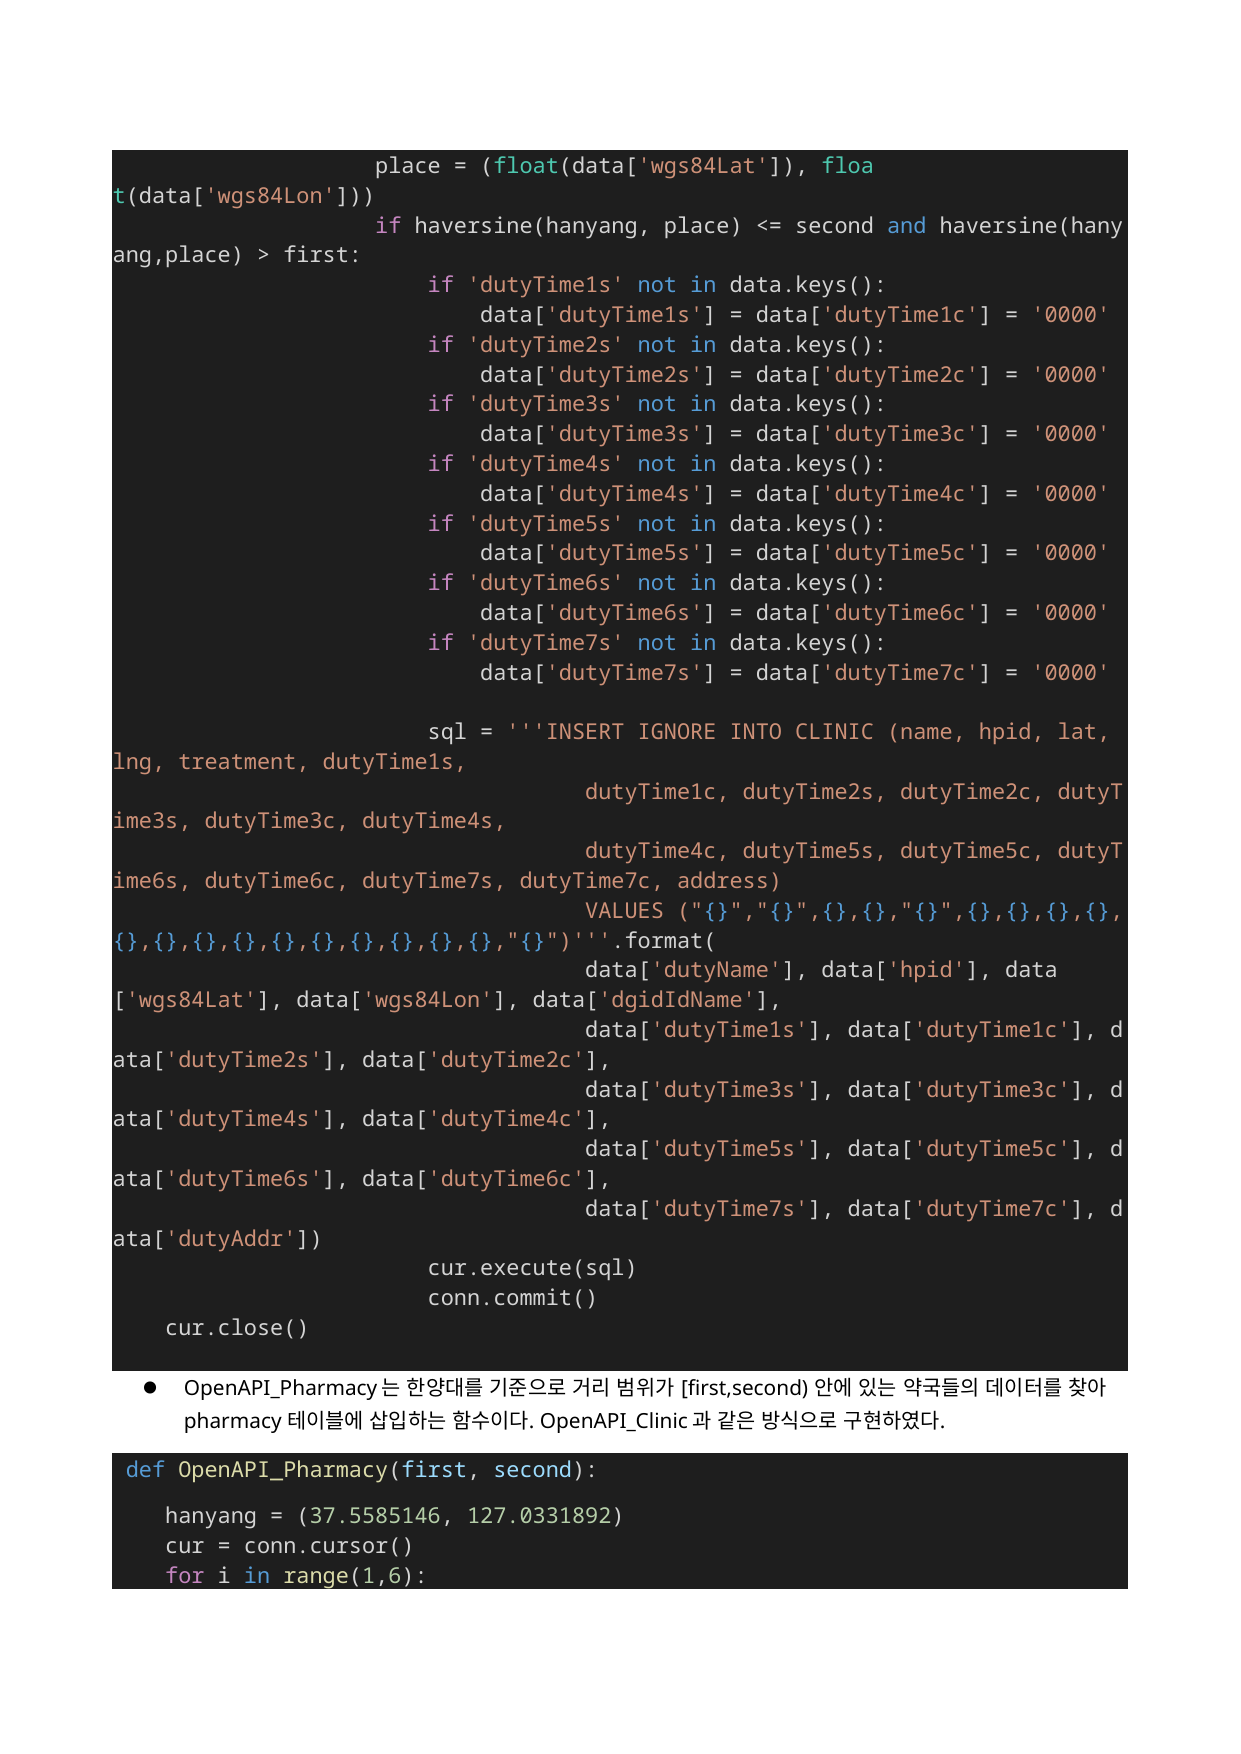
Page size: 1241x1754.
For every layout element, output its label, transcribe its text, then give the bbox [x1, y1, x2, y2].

text data['dutyTime1s'], data['dutyTime1c'], data['dutyTime2s'], data['dutyTime2c'], [112, 1014, 1128, 1073]
text dutyTime4c, dutyTime5s, dutyTime5c, dutyTime6s, dutyTime6c, dutyTime7s, dutyTime7c, address) [112, 835, 1128, 895]
text data['dutyTime6s'] = data['dutyTime6c'] = '0000' [112, 597, 1128, 627]
text VALUES ("{}","{}",{},{},"{}",{},{},{},{},{},{},{},{},{},{},{},{},{},{},"{}")'''.format( [112, 895, 1128, 954]
text data['dutyTime7s'], data['dutyTime7c'], data['dutyAddr']) [112, 1193, 1128, 1252]
text place = (float(data['wgs84Lat']), float(data['wgs84Lon'])) [112, 150, 1128, 209]
text data['dutyTime3s'], data['dutyTime3c'], data['dutyTime4s'], data['dutyTime4c'], [112, 1073, 1128, 1133]
text data['dutyTime3s'] = data['dutyTime3c'] = '0000' [112, 418, 1128, 448]
text if 'dutyTime1s' not in data.keys(): [112, 269, 1128, 299]
text data['dutyTime2s'] = data['dutyTime2c'] = '0000' [112, 358, 1128, 388]
text data['dutyTime1s'] = data['dutyTime1c'] = '0000' [112, 299, 1128, 329]
text if 'dutyTime5s' not in data.keys(): [112, 507, 1128, 537]
text if 'dutyTime3s' not in data.keys(): [112, 388, 1128, 418]
text data['dutyTime5s'], data['dutyTime5c'], data['dutyTime6s'], data['dutyTime6c'], [112, 1133, 1128, 1193]
text def OpenAPI_Pharmacy(first, second): [112, 1453, 1128, 1483]
text dutyTime1c, dutyTime2s, dutyTime2c, dutyTime3s, dutyTime3c, dutyTime4s, [112, 776, 1128, 835]
text if 'dutyTime4s' not in data.keys(): [112, 448, 1128, 478]
text conn.commit() [112, 1282, 1128, 1312]
text hanyang = (37.5585146, 127.0331892) [112, 1500, 1128, 1530]
text data['dutyTime5s'] = data['dutyTime5c'] = '0000' [112, 537, 1128, 567]
list OpenAPI_Pharmacy는 한양대를 기준으로 거리 범위가 [first,second) 안에 있는 약국들의 데이터를 찾아 pharmacy 테이블에 삽입하는 함수이다. OpenAPI_Clinic과 같은 방식으로 구현하였다. [142, 1371, 1107, 1434]
text data['dutyName'], data['hpid'], data['wgs84Lat'], data['wgs84Lon'], data['dgidIdName'], [112, 954, 1128, 1014]
text if 'dutyTime2s' not in data.keys(): [112, 329, 1128, 358]
text data['dutyTime4s'] = data['dutyTime4c'] = '0000' [112, 478, 1128, 507]
text data['dutyTime7s'] = data['dutyTime7c'] = '0000' [112, 656, 1128, 686]
text if haversine(hanyang, place) <= second and haversine(hanyang,place) > first: [112, 209, 1128, 269]
text cur.close() [112, 1312, 1128, 1342]
text if 'dutyTime7s' not in data.keys(): [112, 627, 1128, 656]
text sql = '''INSERT IGNORE INTO CLINIC (name, hpid, lat, lng, treatment, dutyTime1s, [112, 716, 1128, 776]
text cur = conn.cursor() [112, 1530, 1128, 1559]
text if 'dutyTime6s' not in data.keys(): [112, 567, 1128, 597]
text for i in range(1,6): [112, 1559, 1128, 1589]
text cur.execute(sql) [112, 1252, 1128, 1282]
